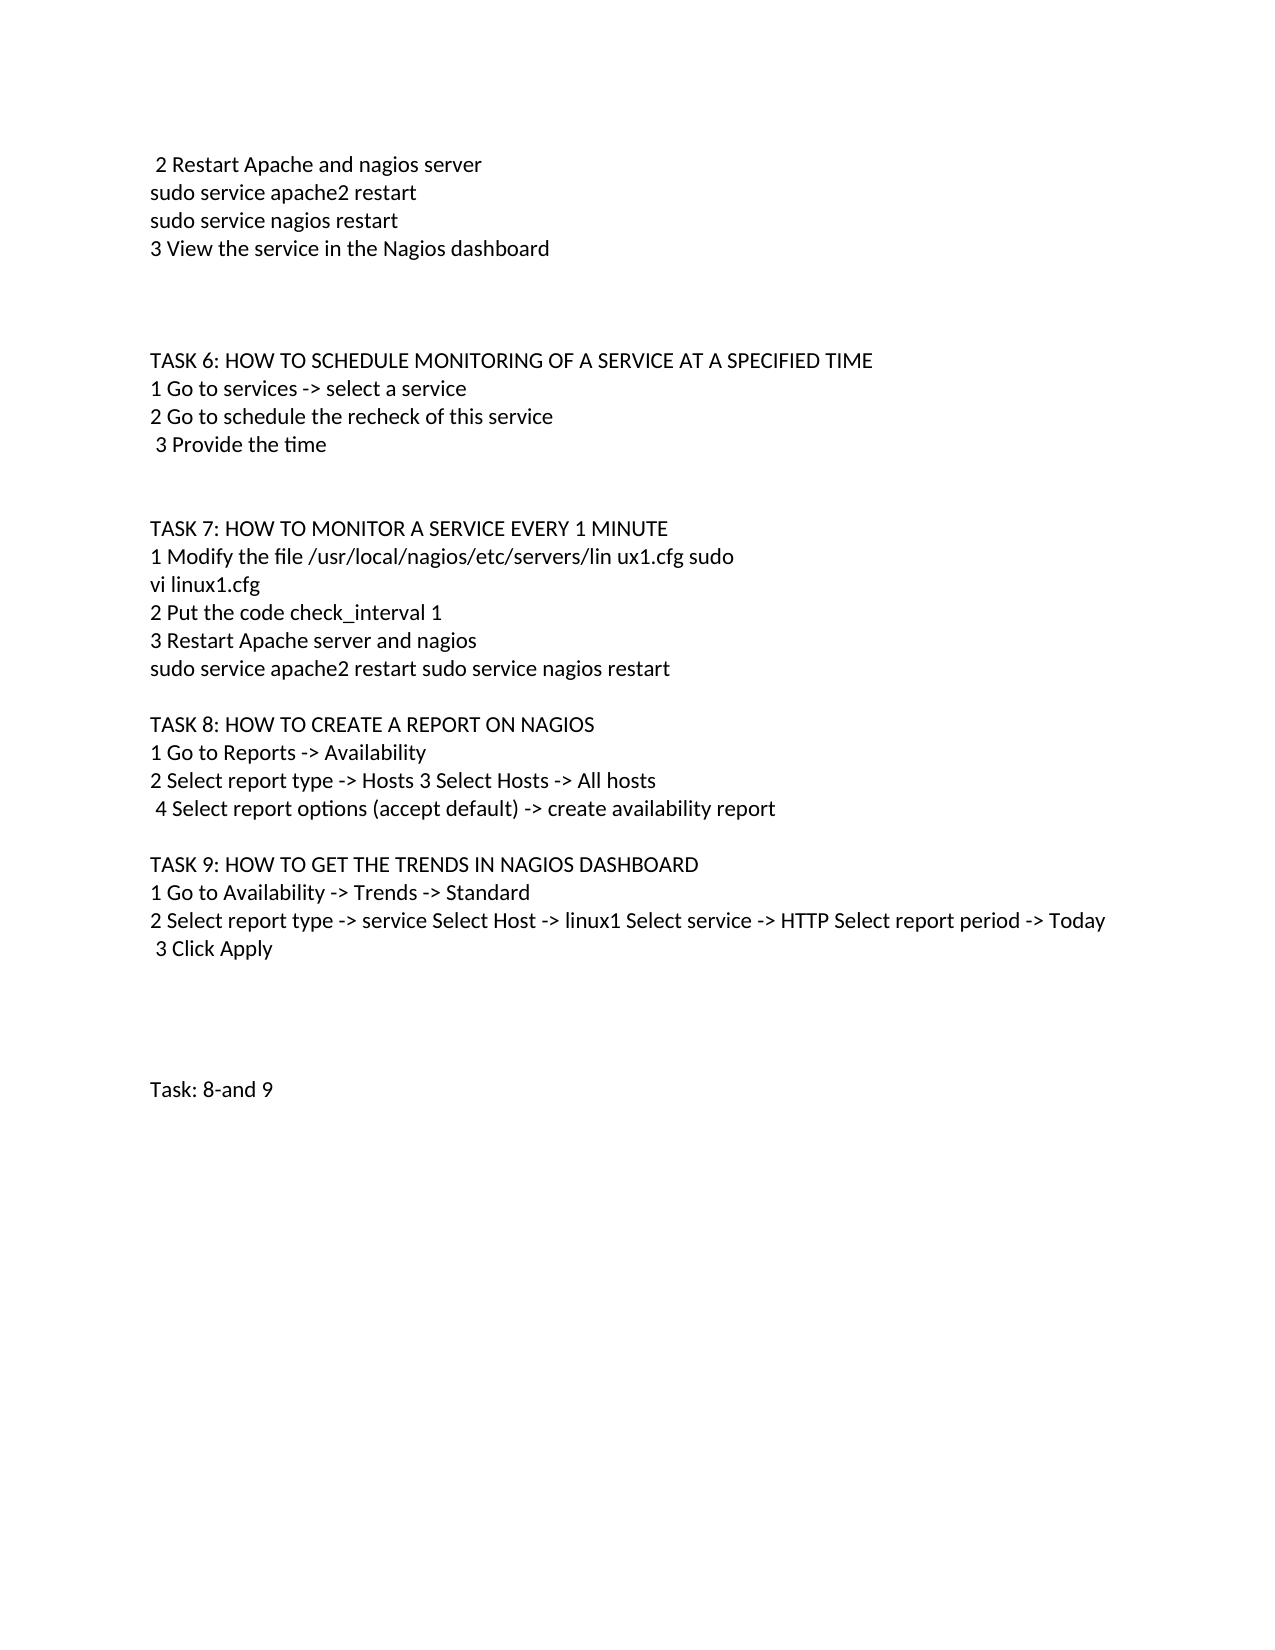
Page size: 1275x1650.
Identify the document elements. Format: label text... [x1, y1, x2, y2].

text TASK 7: HOW TO MONITOR A SERVICE EVERY 1 MINUTE [150, 514, 1125, 542]
text 1 Modify the file /usr/local/nagios/etc/servers/lin ux1.cfg sudo [150, 542, 1125, 570]
text 2 Put the code check_interval 1 [150, 598, 1125, 626]
text 1 Go to Availability -> Trends -> Standard [150, 878, 1125, 907]
text sudo service apache2 restart [150, 178, 1125, 206]
text 3 Click Apply [150, 934, 1125, 963]
text sudo service apache2 restart sudo service nagios restart [150, 654, 1125, 682]
text Task: 8-and 9 [150, 1075, 1125, 1103]
text 2 Select report type -> service Select Host -> linux1 Select service -> HTTP Select report period -> Today [150, 907, 1125, 934]
text TASK 9: HOW TO GET THE TRENDS IN NAGIOS DASHBOARD [150, 851, 1125, 878]
text 2 Restart Apache and nagios server [150, 150, 1125, 178]
text 2 Select report type -> Hosts 3 Select Hosts -> All hosts [150, 766, 1125, 794]
text 1 Go to Reports -> Availability [150, 738, 1125, 766]
text 1 Go to services -> select a service [150, 374, 1125, 402]
text TASK 6: HOW TO SCHEDULE MONITORING OF A SERVICE AT A SPECIFIED TIME [150, 346, 1125, 374]
text vi linux1.cfg [150, 570, 1125, 598]
text TASK 8: HOW TO CREATE A REPORT ON NAGIOS [150, 710, 1125, 738]
text 4 Select report options (accept default) -> create availability report [150, 794, 1125, 822]
text sudo service nagios restart [150, 206, 1125, 234]
text 2 Go to schedule the recheck of this service [150, 402, 1125, 430]
text 3 Provide the time [150, 430, 1125, 458]
text 3 View the service in the Nagios dashboard [150, 234, 1125, 262]
text 3 Restart Apache server and nagios [150, 626, 1125, 654]
